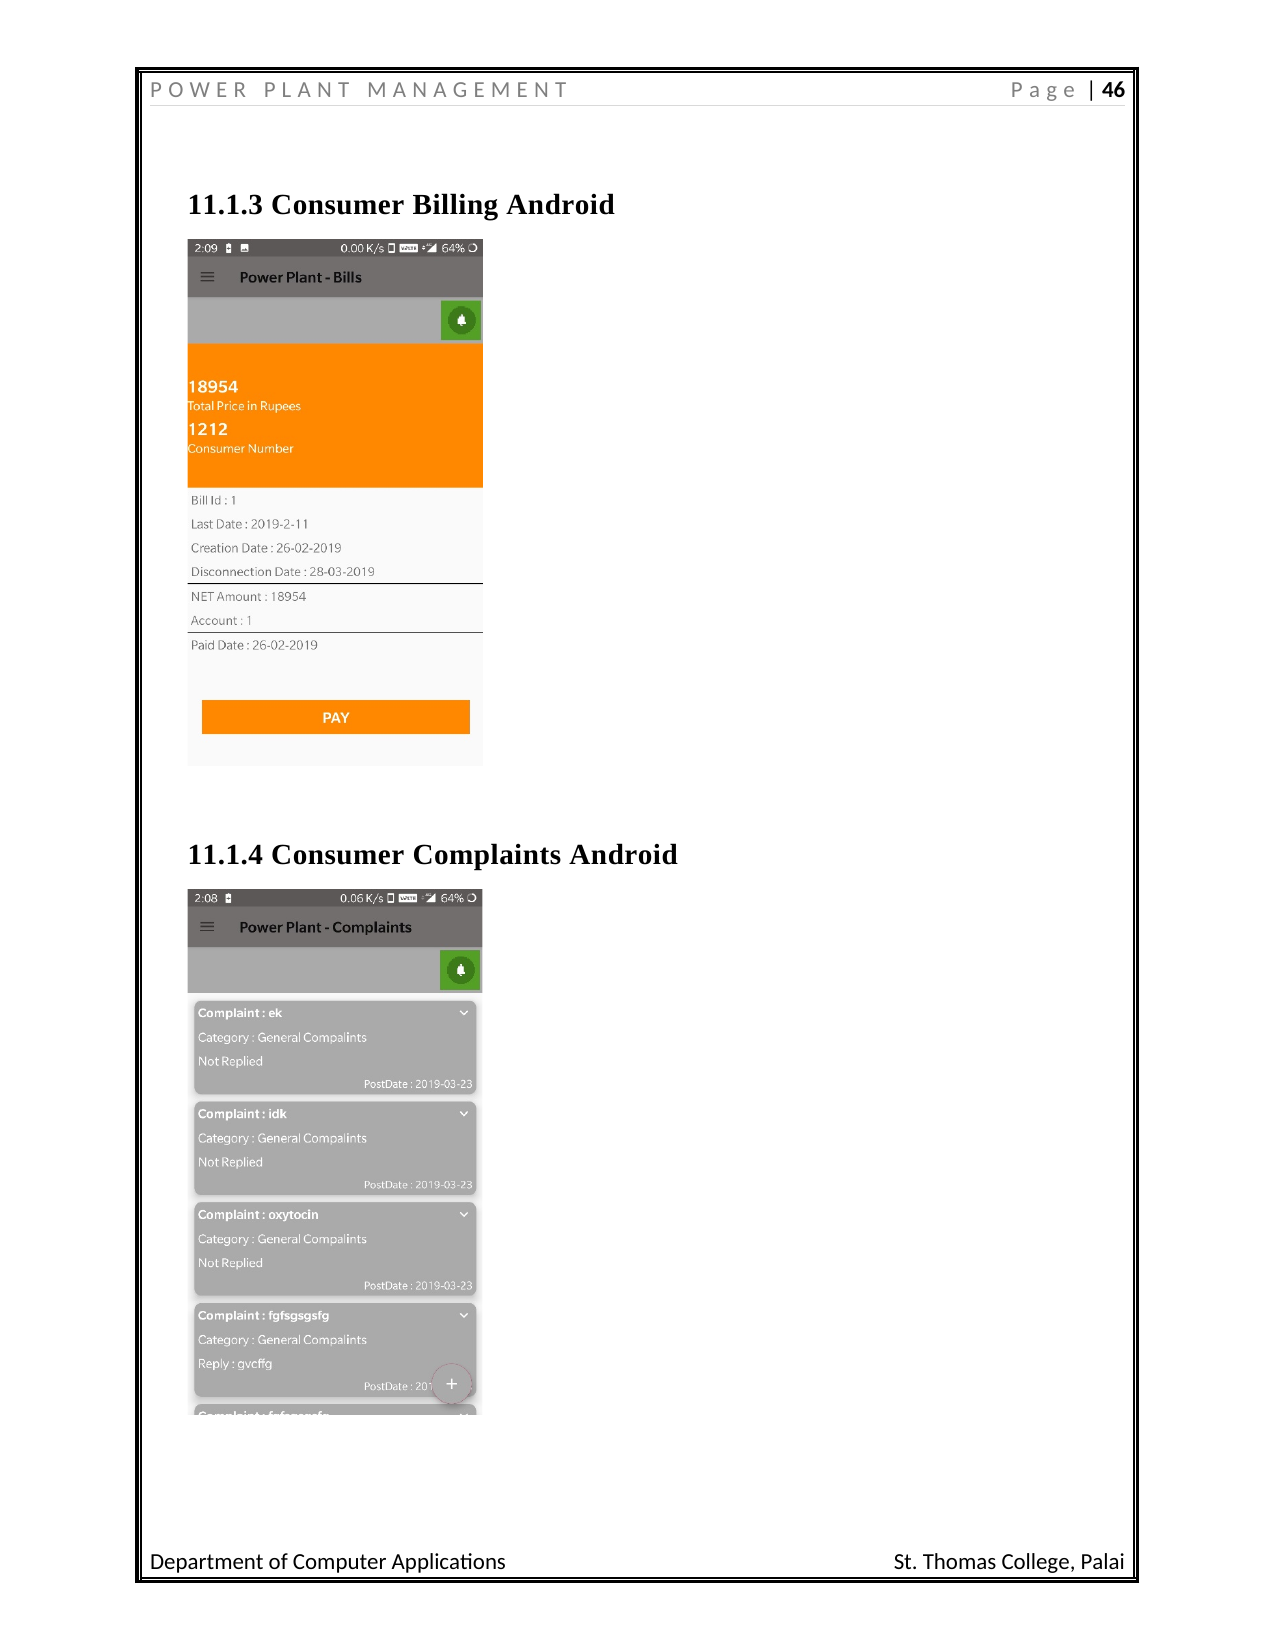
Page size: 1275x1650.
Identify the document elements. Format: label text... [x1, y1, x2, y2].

picture [187, 239, 483, 766]
text 11.1.3 Consumer Billing Android [150, 187, 1095, 221]
picture [187, 889, 483, 1415]
text 11.1.4 Consumer Complaints Android [150, 837, 1095, 871]
